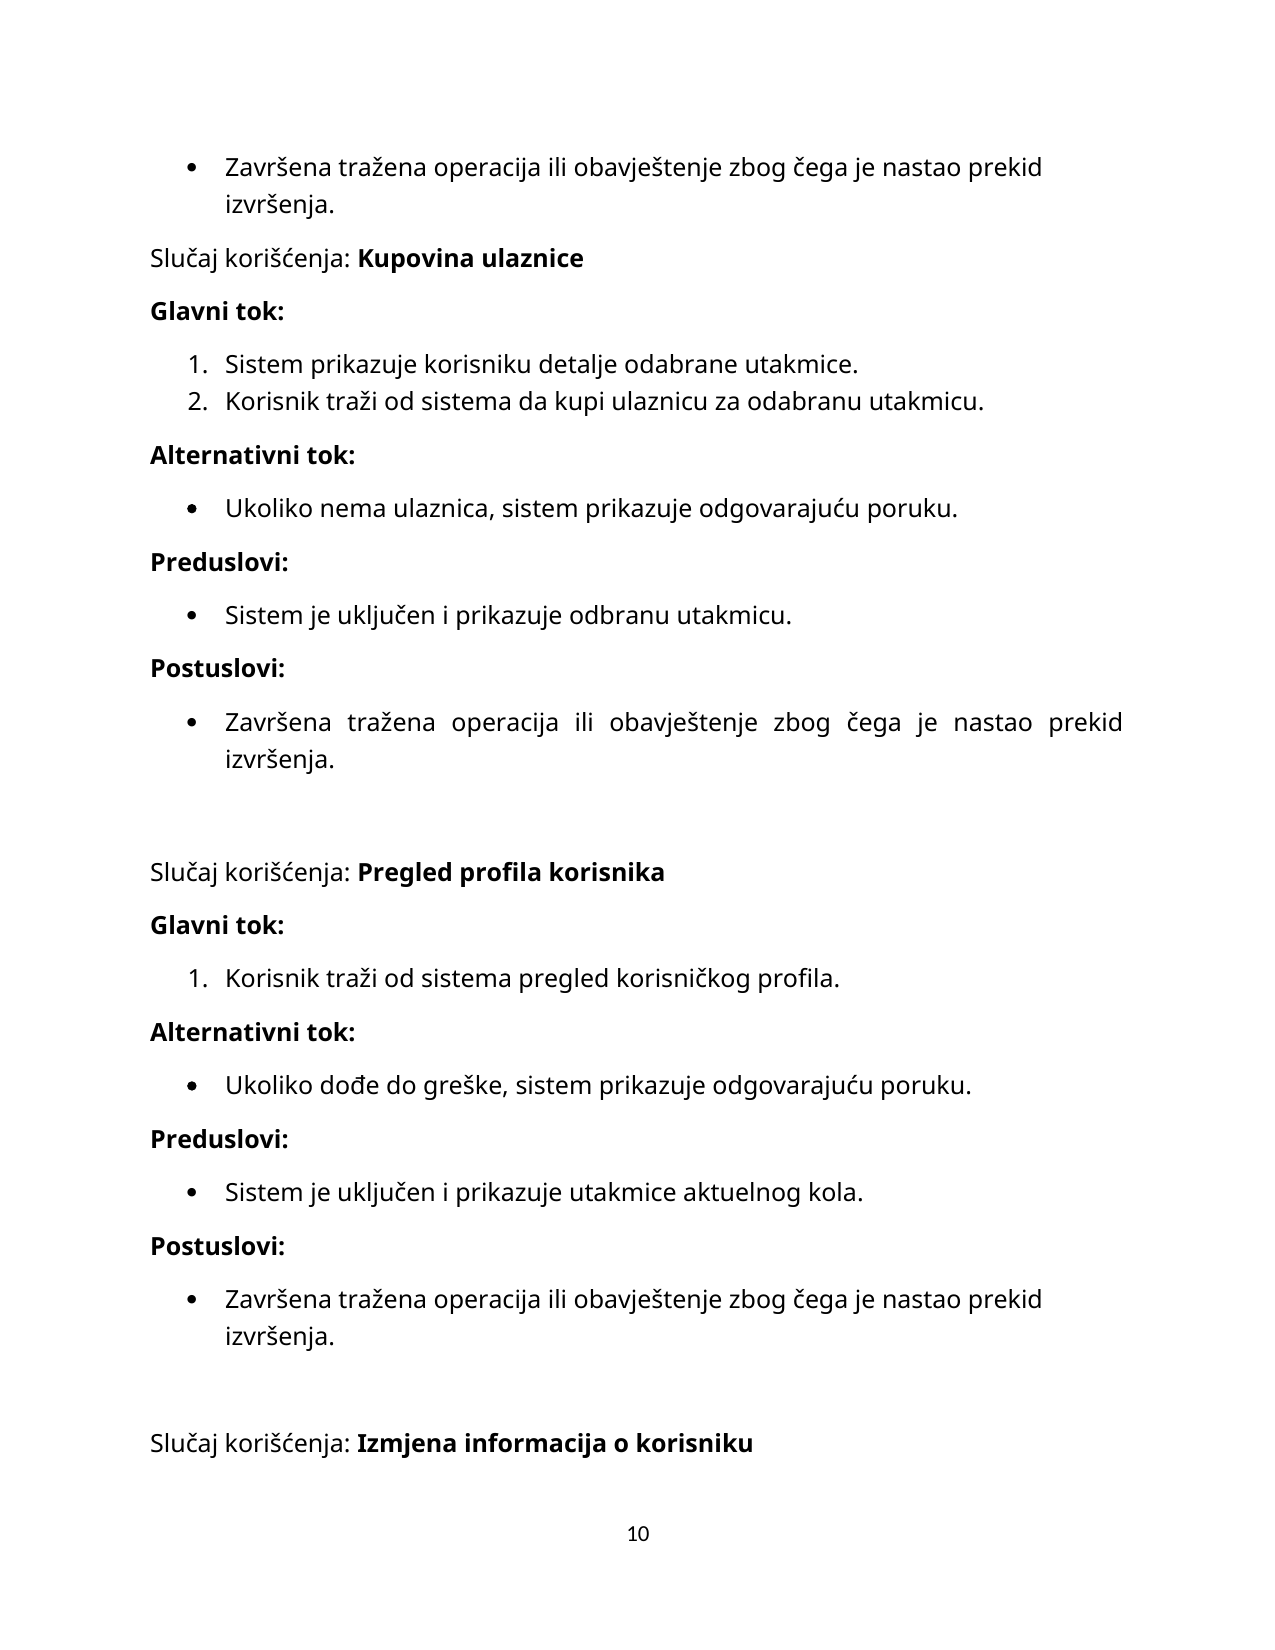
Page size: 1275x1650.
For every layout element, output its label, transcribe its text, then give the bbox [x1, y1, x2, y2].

text Alternativni tok: [150, 1014, 1125, 1048]
text Postuslovi: [150, 651, 1125, 685]
list Ukoliko nema ulaznica, sistem prikazuje odgovarajuću poruku. [187, 491, 1125, 525]
list Korisnik traži od sistema da kupi ulaznicu za odabranu utakmicu. [187, 384, 1125, 418]
list Sistem je uključen i prikazuje utakmice aktuelnog kola. [187, 1175, 1125, 1209]
text Glavni tok: [150, 294, 1125, 328]
list Sistem prikazuje korisniku detalje odabrane utakmice. [187, 347, 1125, 381]
list Ukoliko dođe do greške, sistem prikazuje odgovarajuću poruku. [187, 1068, 1125, 1102]
list Završena tražena operacija ili obavještenje zbog čega je nastao prekid izvršenja. [187, 1282, 1125, 1352]
text Preduslovi: [150, 544, 1125, 578]
list Završena tražena operacija ili obavještenje zbog čega je nastao prekid izvršenja. [187, 150, 1125, 221]
text Preduslovi: [150, 1121, 1125, 1155]
text Slučaj korišćenja: Izmjena informacija o korisniku [150, 1425, 1125, 1459]
list Korisnik traži od sistema pregled korisničkog profila. [187, 961, 1125, 995]
text Alternativni tok: [150, 437, 1125, 471]
text Slučaj korišćenja: Kupovina ulaznice [150, 240, 1125, 274]
text Postuslovi: [150, 1228, 1125, 1262]
list Završena tražena operacija ili obavještenje zbog čega je nastao prekid izvršenja. [187, 704, 1125, 775]
text Glavni tok: [150, 908, 1125, 942]
list Sistem je uključen i prikazuje odbranu utakmicu. [187, 598, 1125, 632]
text Slučaj korišćenja: Pregled profila korisnika [150, 854, 1125, 888]
